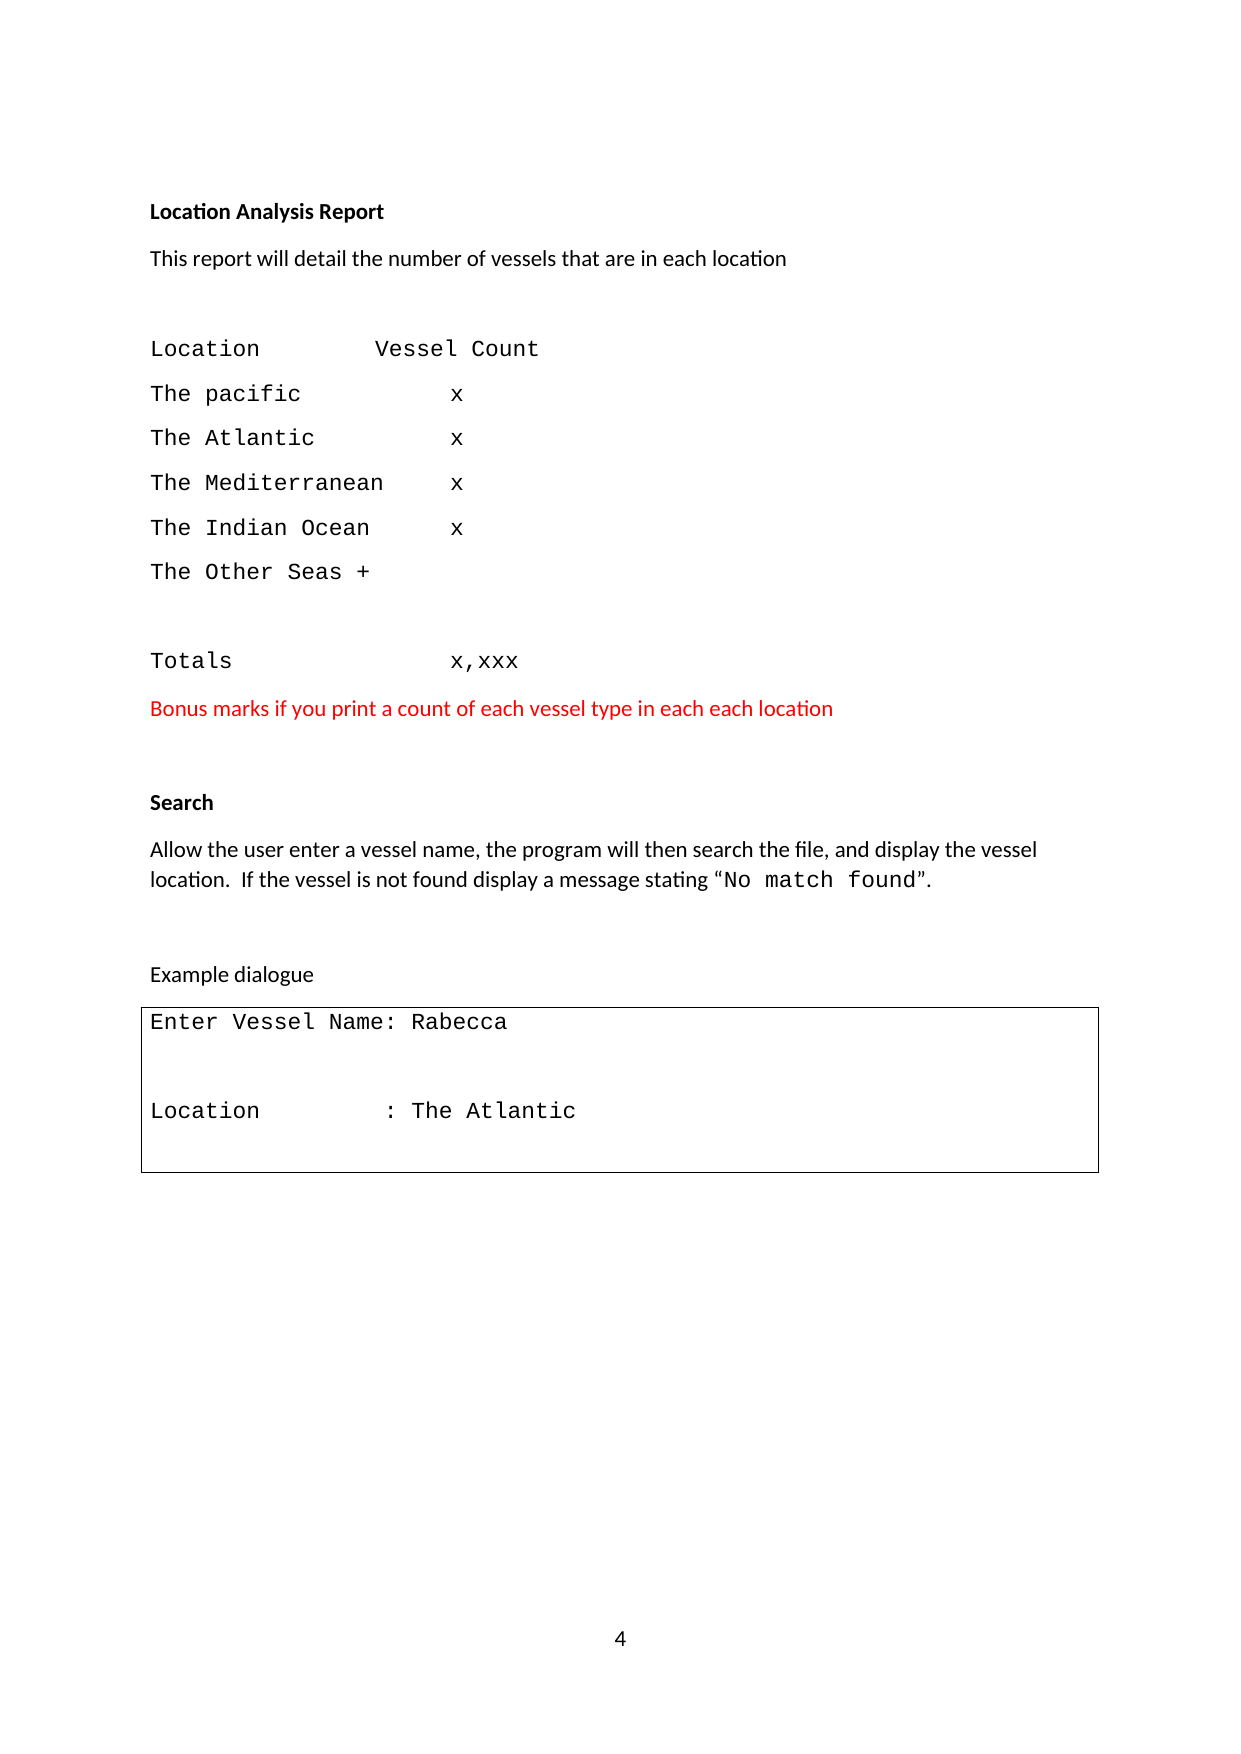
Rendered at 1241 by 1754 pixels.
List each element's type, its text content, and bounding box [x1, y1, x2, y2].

text Example dialogue [150, 960, 1090, 988]
text Enter Vessel Name: Rabecca [142, 1008, 1098, 1036]
text Search [150, 788, 1090, 816]
text The Mediterranean x [150, 471, 1090, 497]
text Location Vessel Count [150, 337, 1090, 363]
text The Atlantic x [150, 427, 1090, 453]
text Totals x,xxx [150, 649, 1090, 676]
text Bonus marks if you print a count of each vessel type in each each location [150, 694, 1090, 722]
text The Other Seas + [150, 560, 1090, 586]
text Location Analysis Report [150, 197, 1090, 225]
text This report will detail the number of vessels that are in each location [150, 244, 1090, 272]
text The pacific x [150, 382, 1090, 408]
text Location : The Atlantic [142, 1096, 1098, 1125]
text Allow the user enter a vessel name, the program will then search the file, and display the vessel location. If the vessel is not found display a message stating “No match found”. [150, 835, 1090, 894]
text The Indian Ocean x [150, 516, 1090, 542]
